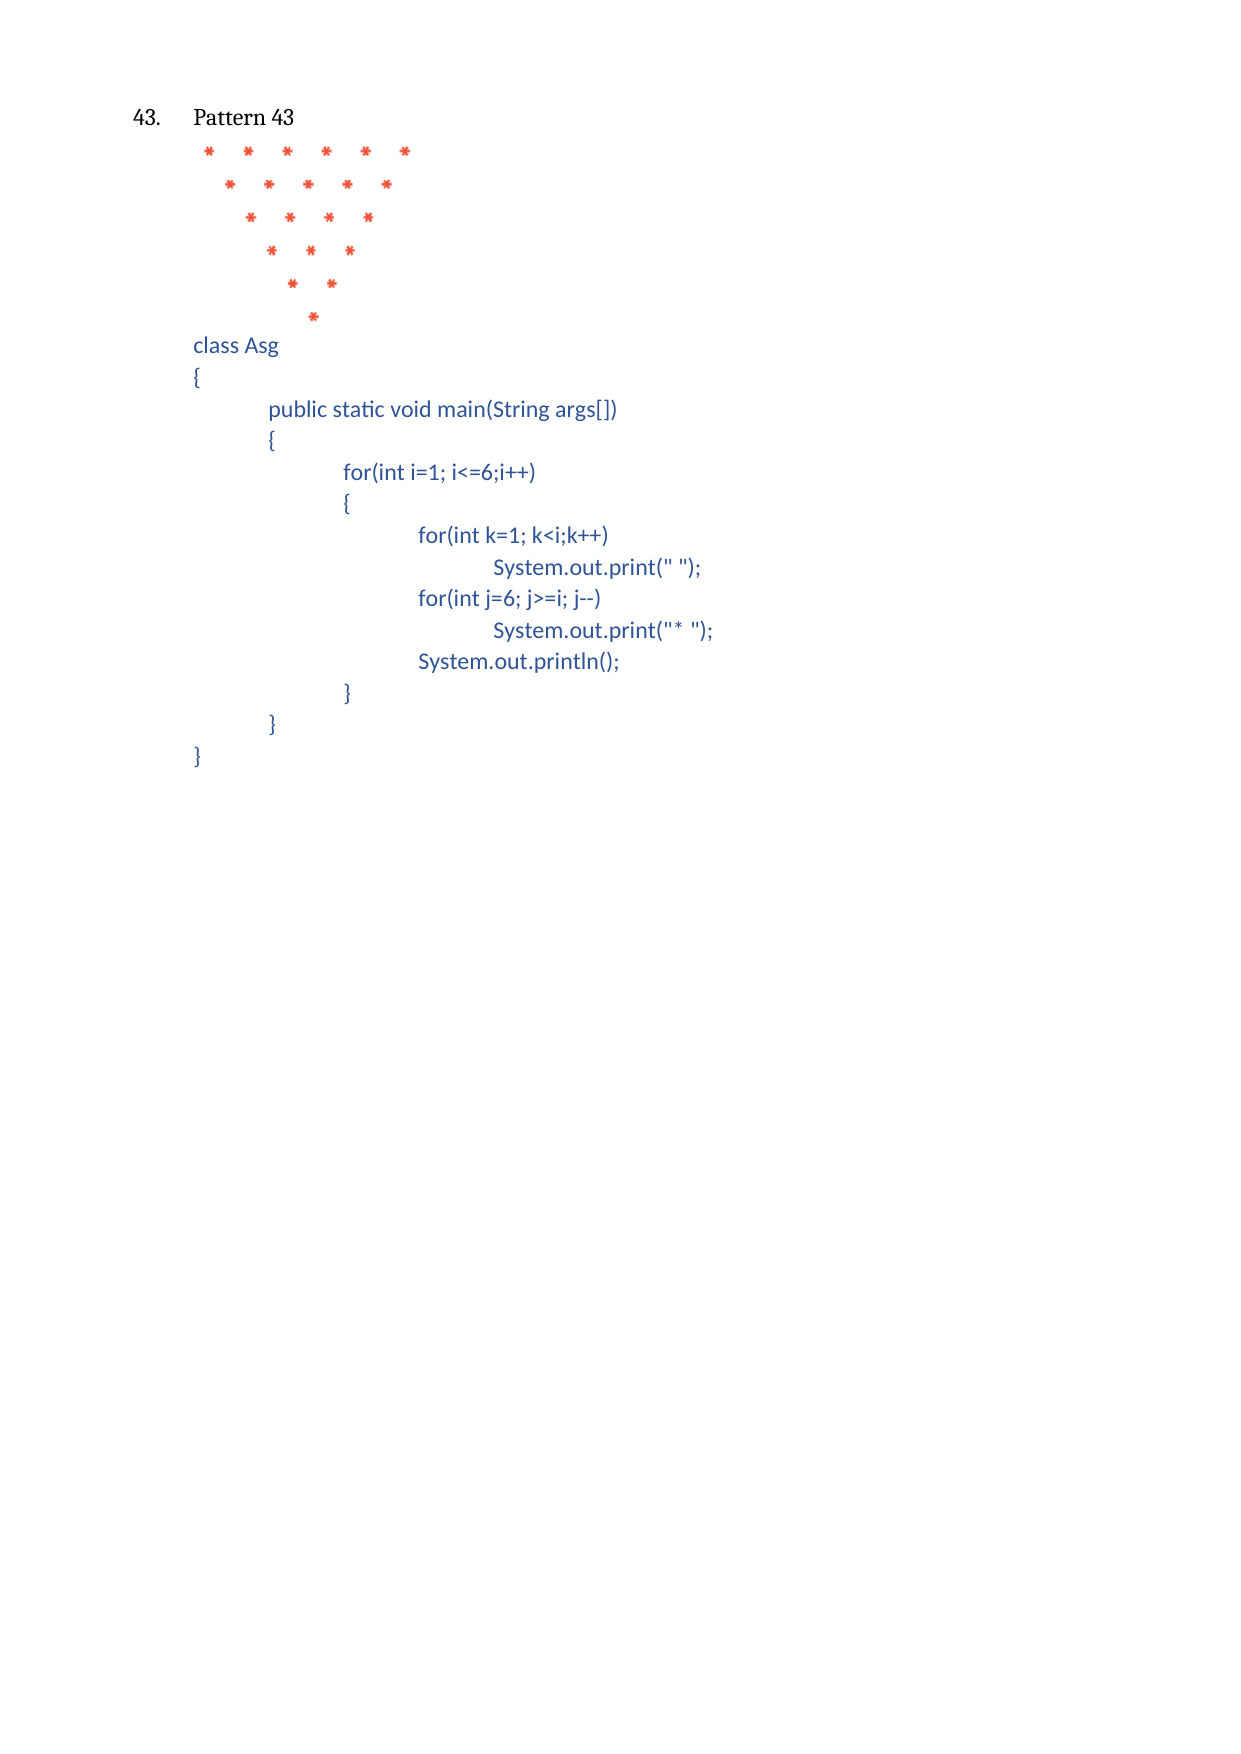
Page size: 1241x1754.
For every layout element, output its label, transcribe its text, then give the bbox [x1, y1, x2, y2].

list for(int j=6; j>=i; j--) [193, 583, 1137, 612]
list System.out.print(" "); [193, 552, 1137, 581]
list for(int i=1; i<=6;i++) [193, 457, 1137, 486]
list { [193, 488, 1137, 518]
list System.out.print("* "); [193, 615, 1137, 644]
list } [193, 678, 1137, 707]
list { [193, 362, 1137, 391]
list } [193, 741, 1137, 770]
list class Asg [193, 331, 1137, 360]
list } [193, 709, 1137, 739]
list public static void main(String args[]) [193, 394, 1137, 423]
list { [193, 425, 1137, 454]
list Pattern 43 [133, 103, 1137, 131]
list for(int k=1; k<i;k++) [193, 520, 1137, 549]
list System.out.println(); [193, 646, 1137, 676]
